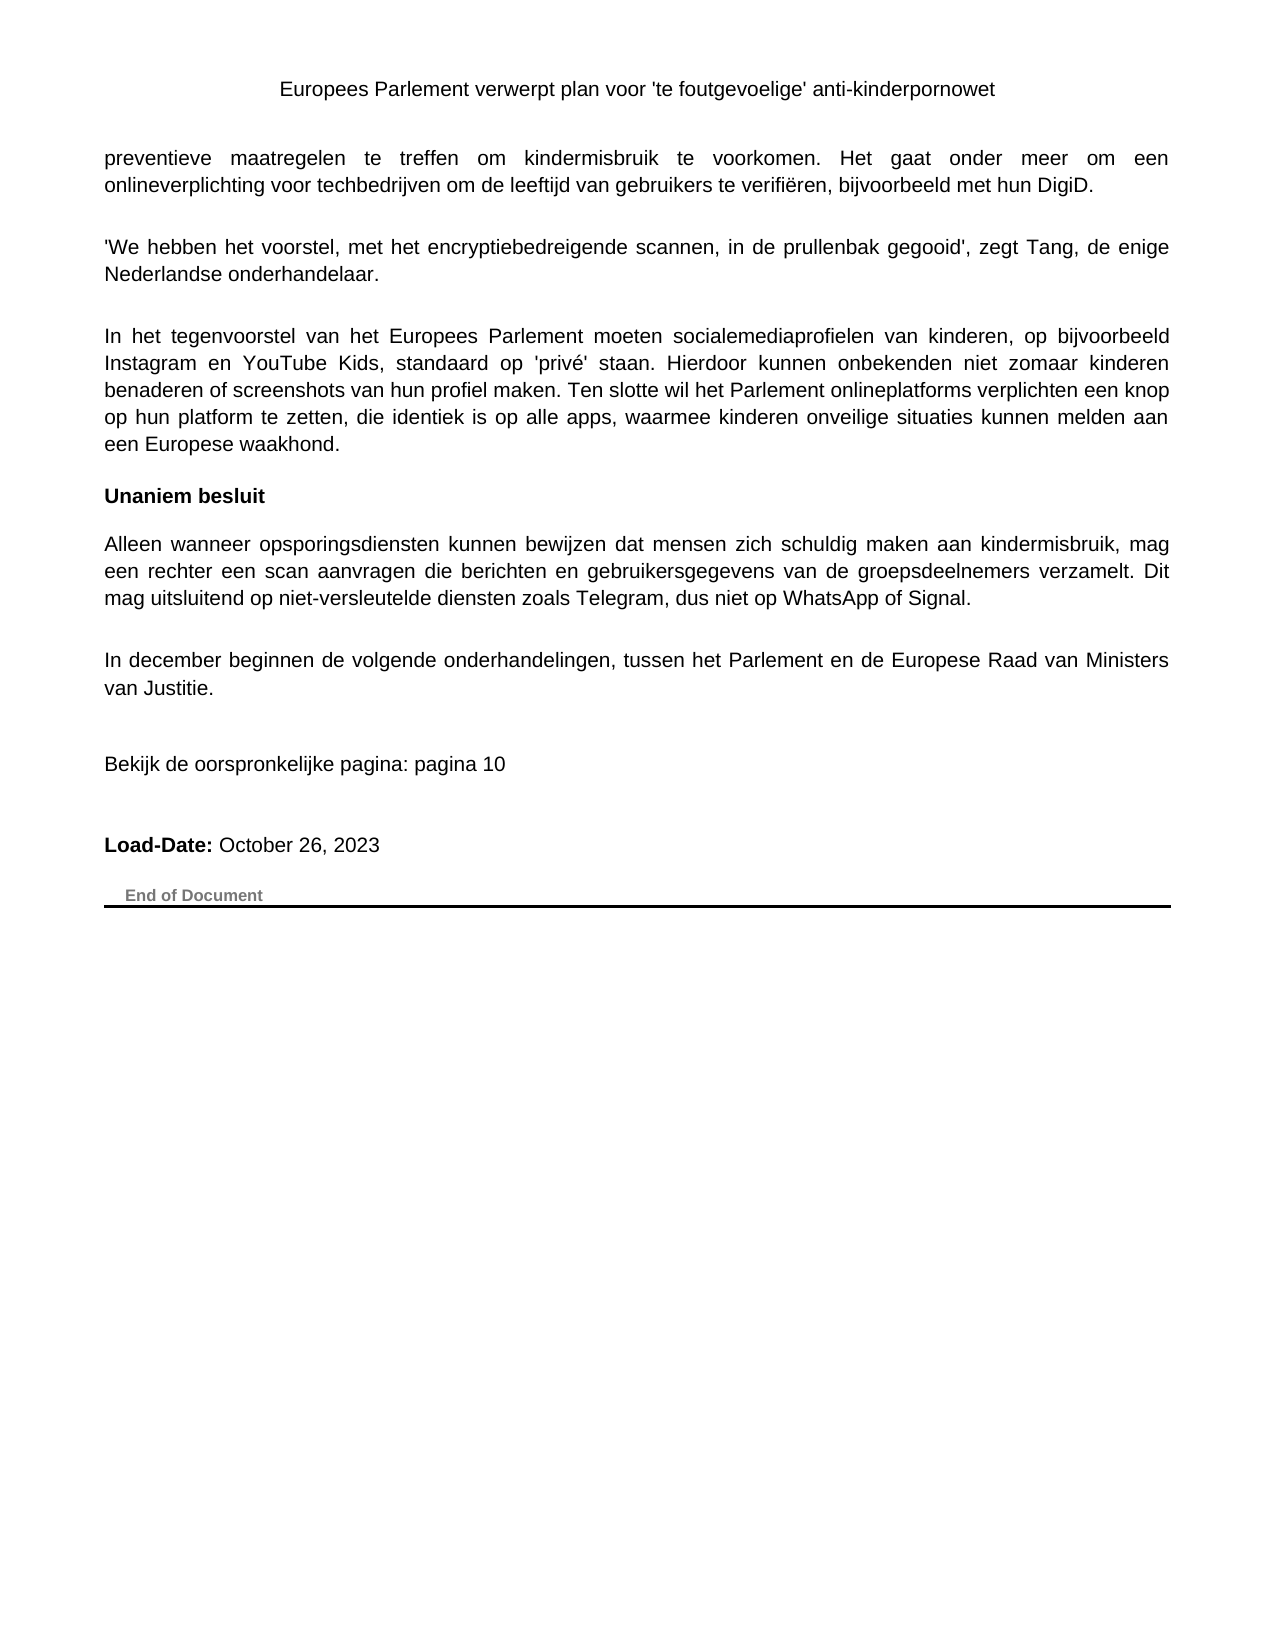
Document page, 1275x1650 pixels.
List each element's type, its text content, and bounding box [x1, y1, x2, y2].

text Bekijk de oorspronkelijke pagina: pagina 10 [104, 749, 1171, 776]
text In het tegenvoorstel van het Europees Parlement moeten socialemediaprofielen van kinderen, op bijvoorbeeld Instagram en YouTube Kids, standaard op 'privé' staan. Hierdoor kunnen onbekenden niet zomaar kinderen benaderen of screenshots van hun profiel maken. Ten slotte wil het Parlement onlineplatforms verplichten een knop op hun platform te zetten, die identiek is op alle apps, waarmee kinderen onveilige situaties kunnen melden aan een Europese waakhond. [104, 321, 1171, 456]
text Load-Date: October 26, 2023 [104, 801, 1171, 857]
text End of Document [125, 886, 1171, 905]
text In december beginnen de volgende onderhandelingen, tussen het Parlement en de Europese Raad van Ministers van Justitie. [104, 645, 1171, 699]
text Unaniem besluit [104, 481, 1171, 508]
text 'We hebben het voorstel, met het encryptiebedreigende scannen, in de prullenbak gegooid', zegt Tang, de enige Nederlandse onderhandelaar. [104, 231, 1171, 286]
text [104, 142, 1171, 196]
text Alleen wanneer opsporingsdiensten kunnen bewijzen dat mensen zich schuldig maken aan kindermisbruik, mag een rechter een scan aanvragen die berichten en gebruikersgegevens van de groepsdeelnemers verzamelt. Dit mag uitsluitend op niet-versleutelde diensten zoals Telegram, dus niet op WhatsApp of Signal. [104, 529, 1171, 610]
